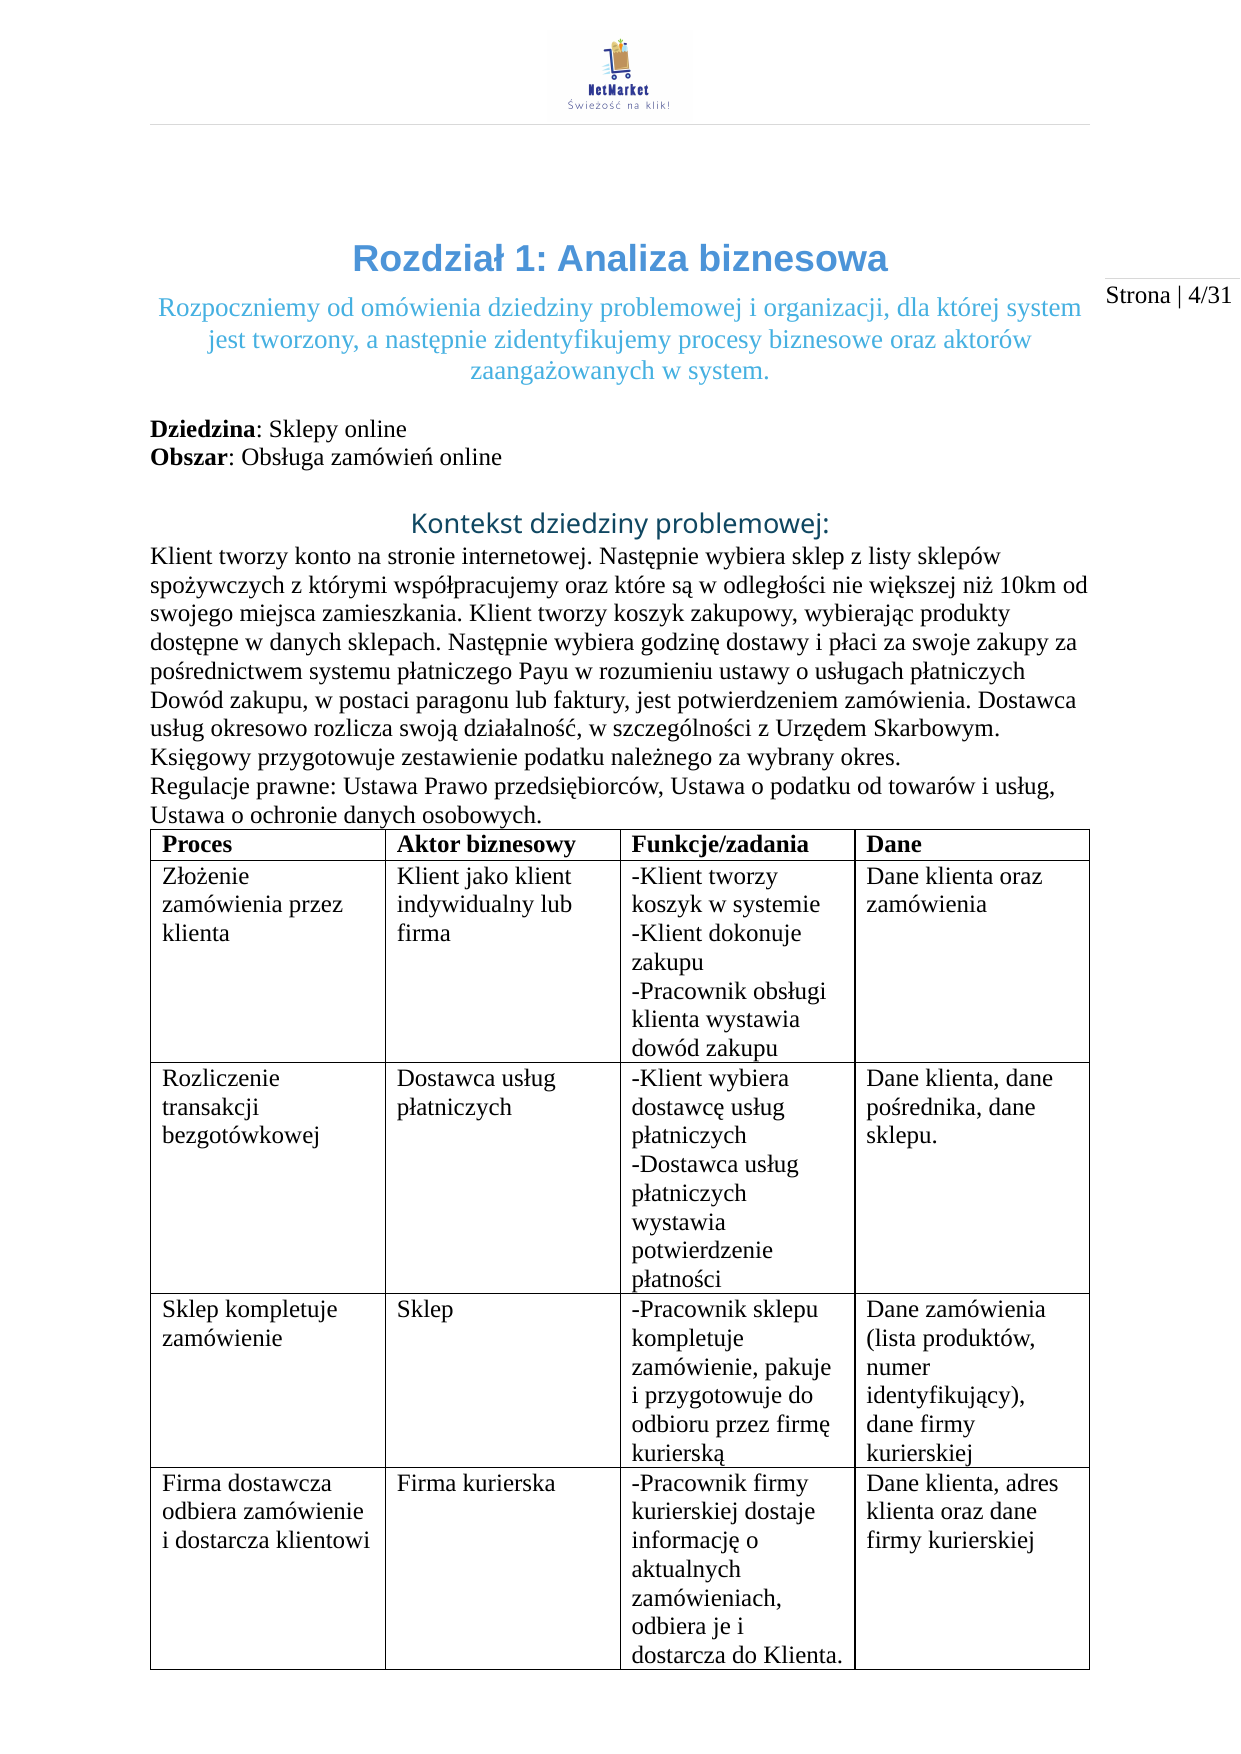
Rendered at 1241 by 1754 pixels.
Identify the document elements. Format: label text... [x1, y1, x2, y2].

table_cell Firma kurierska [386, 1468, 620, 1669]
table_cell -Pracownik sklepu kompletuje zamówienie, pakuje i przygotowuje do odbioru przez firmę kurierską [621, 1294, 854, 1467]
table_cell -Klient tworzy koszyk w systemie -Klient dokonuje zakupu -Pracownik obsługi klienta wystawia dowód zakupu [621, 861, 854, 1062]
table_cell Dane zamówienia (lista produktów, numer identyfikujący), dane firmy kurierskiej [856, 1294, 1089, 1467]
picture [546, 30, 694, 122]
text Obszar: Obsługa zamówień online [150, 442, 1090, 471]
table_cell Dane klienta, adres klienta oraz dane firmy kurierskiej [856, 1468, 1089, 1669]
text Rozpoczniemy od omówienia dziedziny problemowej i organizacji, dla której system jest tworzony, a następnie zidentyfikujemy procesy biznesowe oraz aktorów zaangażowanych w system. [150, 292, 1090, 385]
table_cell Dane klienta oraz zamówienia [856, 861, 1089, 1062]
table_header Funkcje/zadania [621, 830, 854, 860]
table_cell Rozliczenie transakcji bezgotówkowej [151, 1063, 385, 1293]
table_cell Złożenie zamówienia przez klienta [151, 861, 385, 1062]
table_header Dane [856, 830, 1089, 860]
table_header Proces [151, 830, 385, 860]
table_cell Dane klienta, dane pośrednika, dane sklepu. [856, 1063, 1089, 1293]
table_cell -Pracownik firmy kurierskiej dostaje informację o aktualnych zamówieniach, odbiera je i dostarcza do Klienta. [621, 1468, 854, 1669]
text Regulacje prawne: Ustawa Prawo przedsiębiorców, Ustawa o podatku od towarów i usług, Ustawa o ochronie danych osobowych. [150, 771, 1090, 828]
table_cell Klient jako klient indywidualny lub firma [386, 861, 620, 1062]
text Dziedzina: Sklepy online [150, 414, 1090, 442]
text Klient tworzy konto na stronie internetowej. Następnie wybiera sklep z listy sklepów spożywczych z którymi współpracujemy oraz które są w odległości nie większej niż 10km od swojego miejsca zamieszkania. Klient tworzy koszyk zakupowy, wybierając produkty dostępne w danych sklepach. Następnie wybiera godzinę dostawy i płaci za swoje zakupy za pośrednictwem systemu płatniczego Payu w rozumieniu ustawy o usługach płatniczych Dowód zakupu, w postaci paragonu lub faktury, jest potwierdzeniem zamówienia. Dostawca usług okresowo rozlicza swoją działalność, w szczególności z Urzędem Skarbowym. Księgowy przygotowuje zestawienie podatku należnego za wybrany okres. [150, 541, 1090, 771]
subtitle Rozdział 1: Analiza biznesowa [150, 236, 1090, 279]
table_cell Sklep kompletuje zamówienie [151, 1294, 385, 1467]
subtitle Kontekst dziedziny problemowej: [150, 504, 1090, 541]
table_cell -Klient wybiera dostawcę usług płatniczych -Dostawca usług płatniczych wystawia potwierdzenie płatności [621, 1063, 854, 1293]
table_cell Sklep [386, 1294, 620, 1467]
table_header Aktor biznesowy [386, 830, 620, 860]
table_cell Firma dostawcza odbiera zamówienie i dostarcza klientowi [151, 1468, 385, 1669]
table_cell Dostawca usług płatniczych [386, 1063, 620, 1293]
